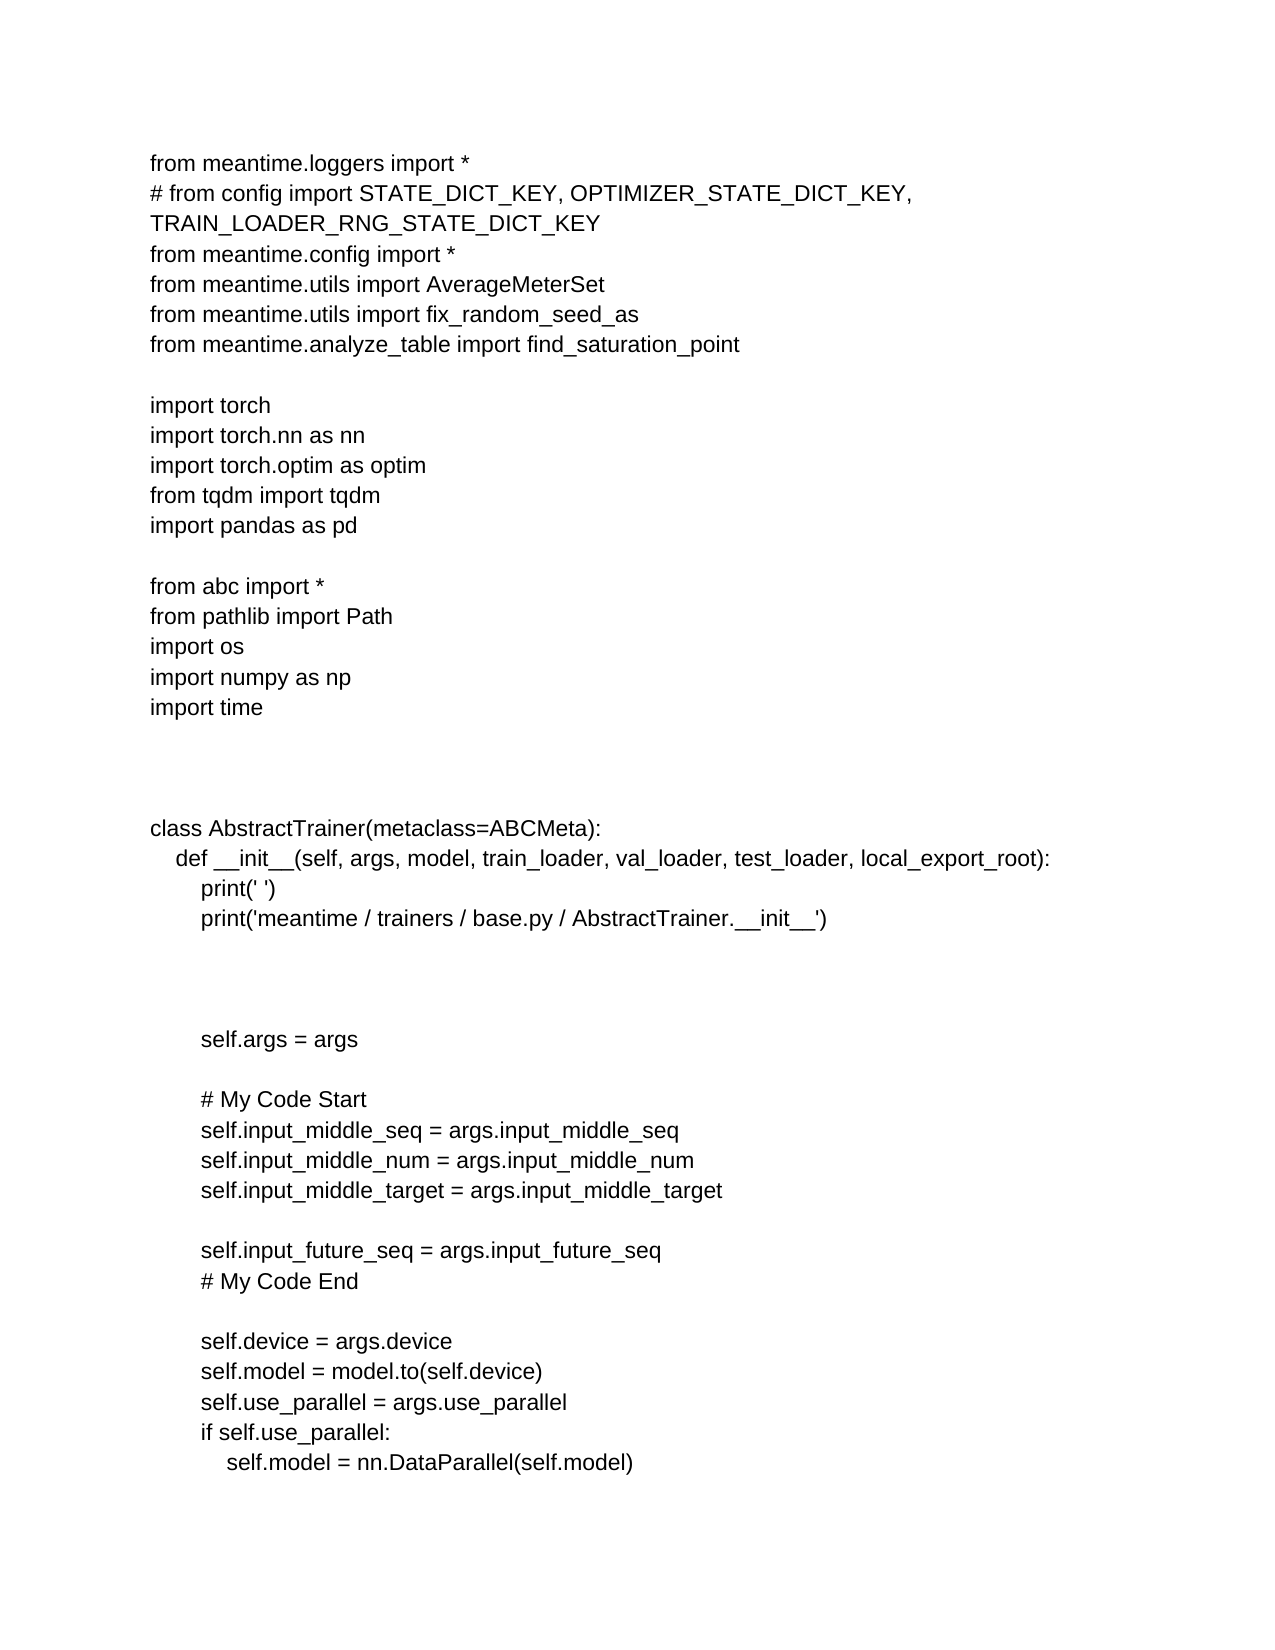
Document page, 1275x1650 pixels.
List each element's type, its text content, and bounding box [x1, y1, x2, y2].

text import torch.optim as optim [150, 452, 1125, 478]
text self.model = model.to(self.device) [150, 1358, 1125, 1385]
text print(' ') [150, 875, 1125, 901]
text from meantime.utils import AverageMeterSet [150, 271, 1125, 297]
text self.input_middle_num = args.input_middle_num [150, 1147, 1125, 1173]
text # from config import STATE_DICT_KEY, OPTIMIZER_STATE_DICT_KEY, TRAIN_LOADER_RNG_STATE_DICT_KEY [150, 180, 1125, 237]
text def __init__(self, args, model, train_loader, val_loader, test_loader, local_export_root): [150, 845, 1125, 871]
text # My Code Start [150, 1086, 1125, 1113]
text import pandas as pd [150, 512, 1125, 539]
text from meantime.analyze_table import find_saturation_point [150, 331, 1125, 358]
text from meantime.loggers import * [150, 150, 1125, 176]
text import time [150, 694, 1125, 720]
text self.input_middle_target = args.input_middle_target [150, 1177, 1125, 1203]
text from pathlib import Path [150, 603, 1125, 629]
text from meantime.config import * [150, 241, 1125, 267]
text from tqdm import tqdm [150, 482, 1125, 509]
text from meantime.utils import fix_random_seed_as [150, 301, 1125, 327]
text self.use_parallel = args.use_parallel [150, 1388, 1125, 1415]
text self.input_future_seq = args.input_future_seq [150, 1237, 1125, 1264]
text import os [150, 633, 1125, 660]
text self.input_middle_seq = args.input_middle_seq [150, 1117, 1125, 1143]
text print('meantime / trainers / base.py / AbstractTrainer.__init__') [150, 905, 1125, 932]
text self.model = nn.DataParallel(self.model) [150, 1449, 1125, 1475]
text self.args = args [150, 1026, 1125, 1052]
text self.device = args.device [150, 1328, 1125, 1354]
text import torch [150, 392, 1125, 418]
text class AbstractTrainer(metaclass=ABCMeta): [150, 814, 1125, 841]
text from abc import * [150, 573, 1125, 599]
text import numpy as np [150, 663, 1125, 690]
text # My Code End [150, 1268, 1125, 1294]
text import torch.nn as nn [150, 422, 1125, 448]
text if self.use_parallel: [150, 1419, 1125, 1445]
